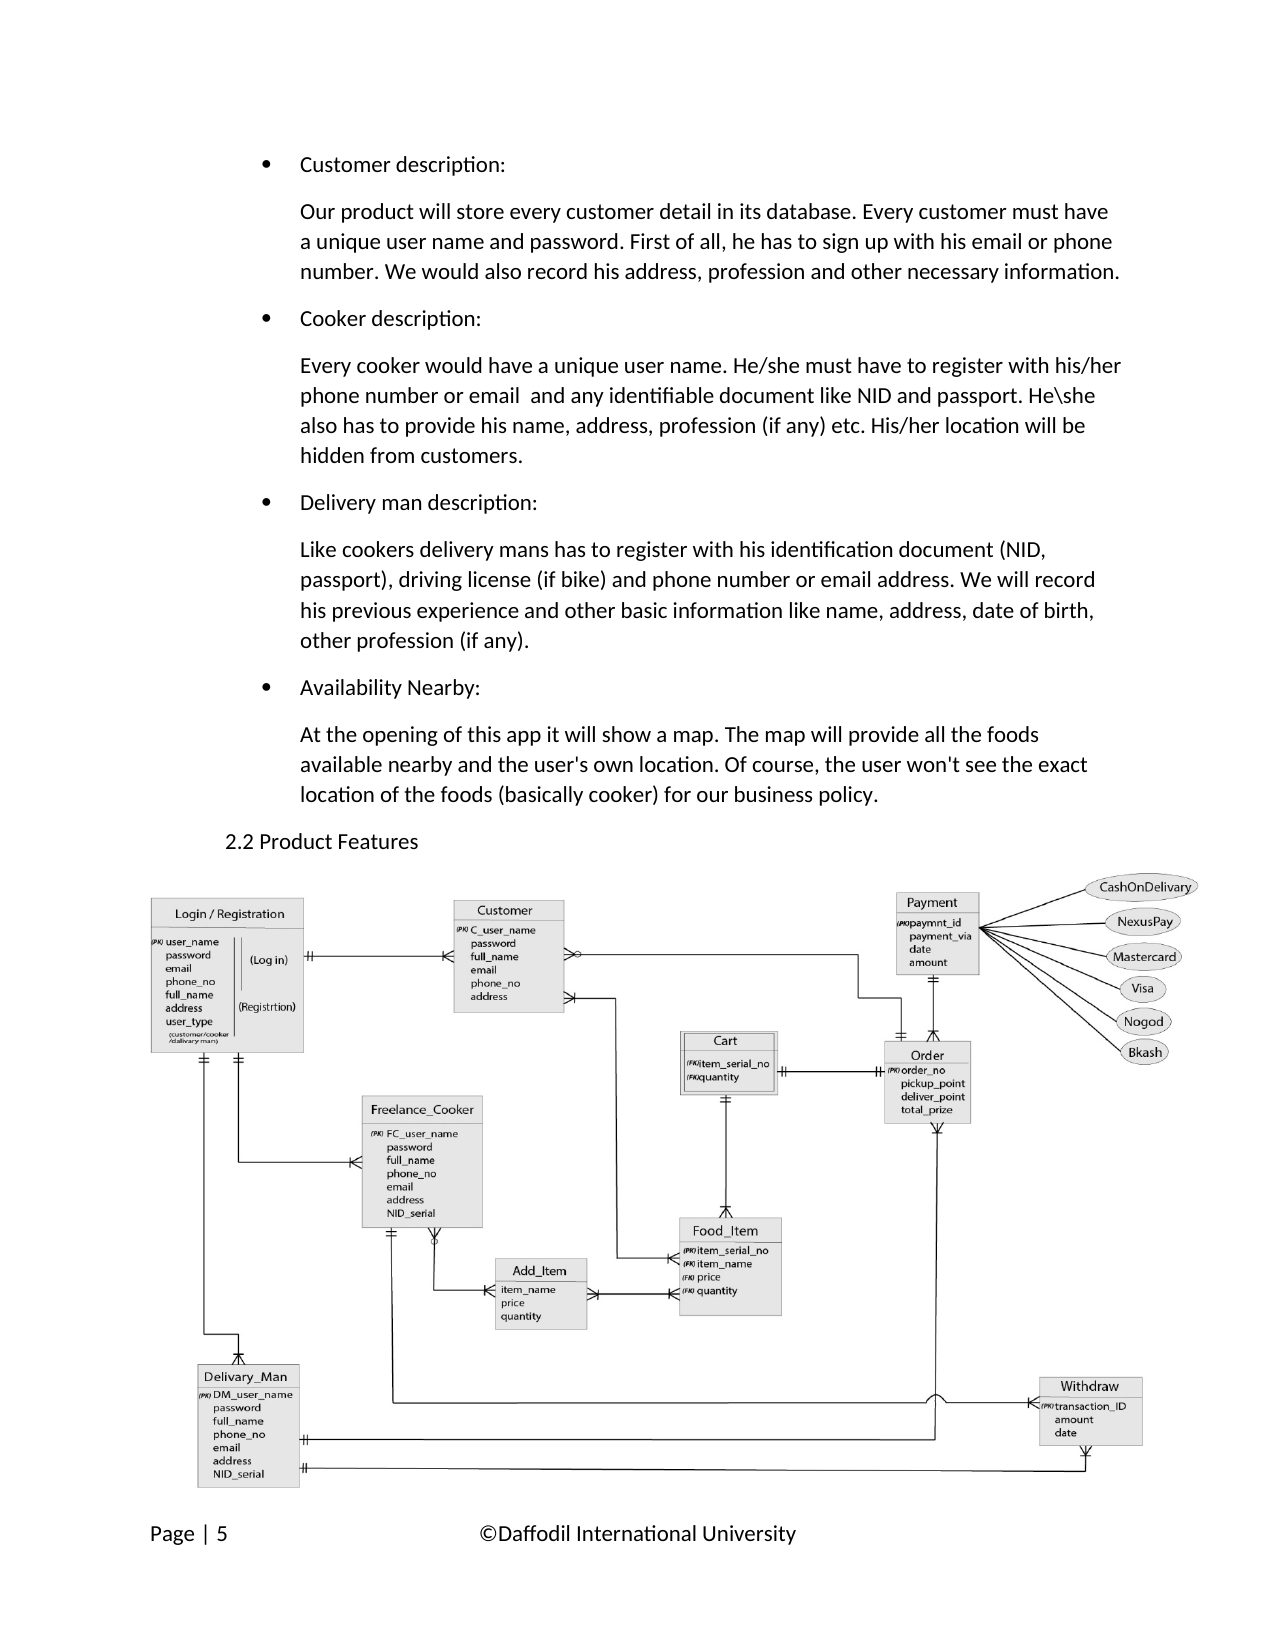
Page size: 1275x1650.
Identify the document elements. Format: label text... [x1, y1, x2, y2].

list Customer description: [262, 150, 1125, 178]
text Every cooker would have a unique user name. He/she must have to register with his/her phone number or email and any identifiable document like NID and passport. He\she also has to provide his name, address, profession (if any) etc. His/her location will be hidden from customers. [300, 351, 1125, 470]
text At the opening of this app it will show a map. The map will provide all the foods available nearby and the user's own location. Of course, the user won't see the exact location of the foods (basically cooker) for our business policy. [300, 720, 1125, 808]
list Delivery man description: [262, 488, 1125, 517]
list Cooker description: [262, 304, 1125, 332]
text 2.2 Product Features [150, 827, 1125, 855]
list Availability Nearby: [262, 673, 1125, 701]
text Our product will store every customer detail in its database. Every customer must have a unique user name and password. First of all, he has to sign up with his email or phone number. We would also record his address, profession and other necessary information. [300, 197, 1125, 285]
picture [150, 873, 1202, 1488]
text Like cookers delivery mans has to register with his identification document (NID, passport), driving license (if bike) and phone number or email address. We will record his previous experience and other basic information like name, address, date of birth, other profession (if any). [300, 535, 1125, 654]
